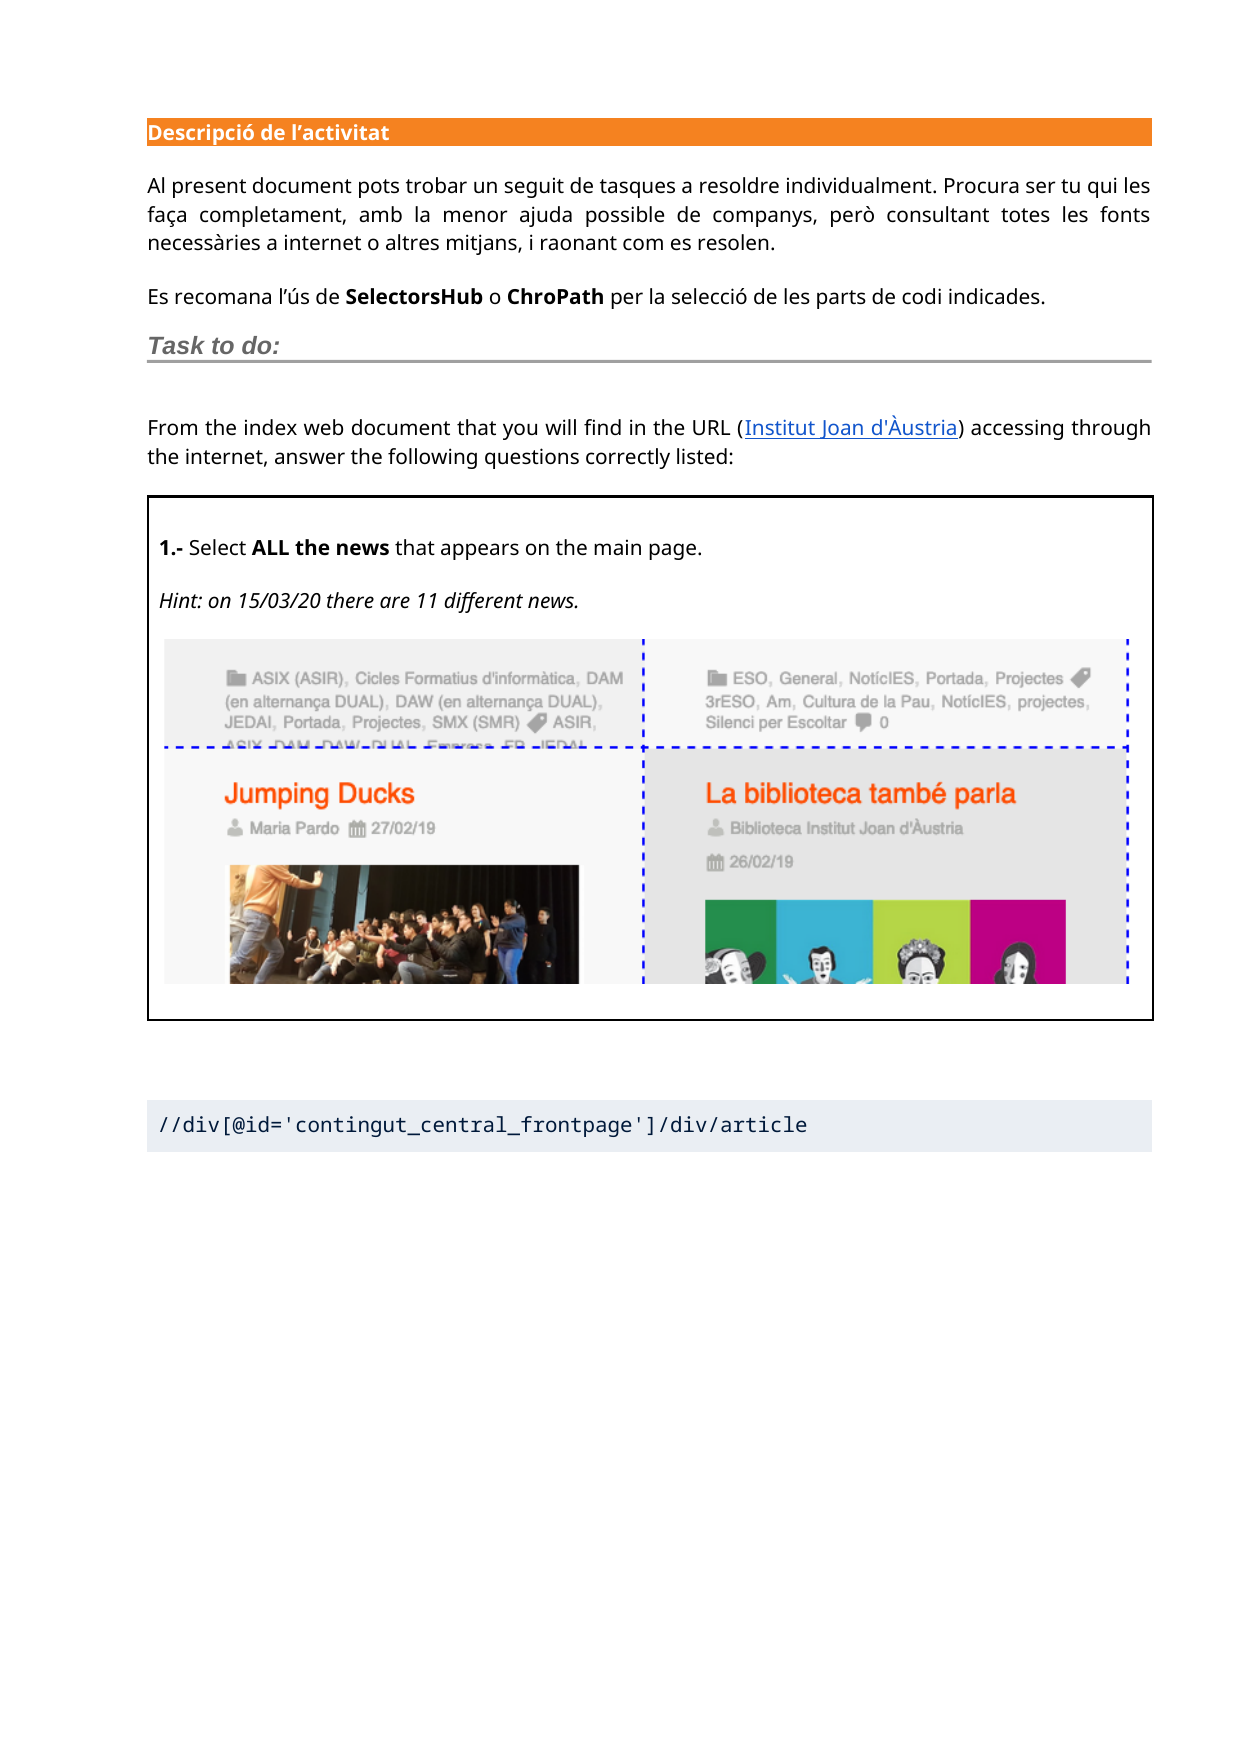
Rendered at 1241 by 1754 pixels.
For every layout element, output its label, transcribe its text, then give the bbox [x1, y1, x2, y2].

table_header //div[@id='contingut_central_frontpage']/div/article [147, 1100, 1152, 1152]
picture [158, 639, 1142, 984]
text Descripció de l’activitat [147, 118, 1152, 146]
text Es recomana l’ús de SelectorsHub o ChroPath per la selecció de les parts de codi indicades. [147, 282, 1152, 310]
subtitle Task to do: [147, 331, 1152, 359]
text From the index web document that you will find in the URL (Institut Joan d'Àustria) accessing through the internet, answer the following questions correctly listed: [147, 413, 1152, 470]
text Al present document pots trobar un seguit de tasques a resoldre individualment. Procura ser tu qui les faça completament, amb la menor ajuda possible de companys, però consultant totes les fonts necessàries a internet o altres mitjans, i raonant com es resolen. [147, 171, 1152, 257]
table_header 1.- Select ALL the news that appears on the main page. Hint: on 15/03/20 there are 11 different news. [149, 498, 1152, 1019]
